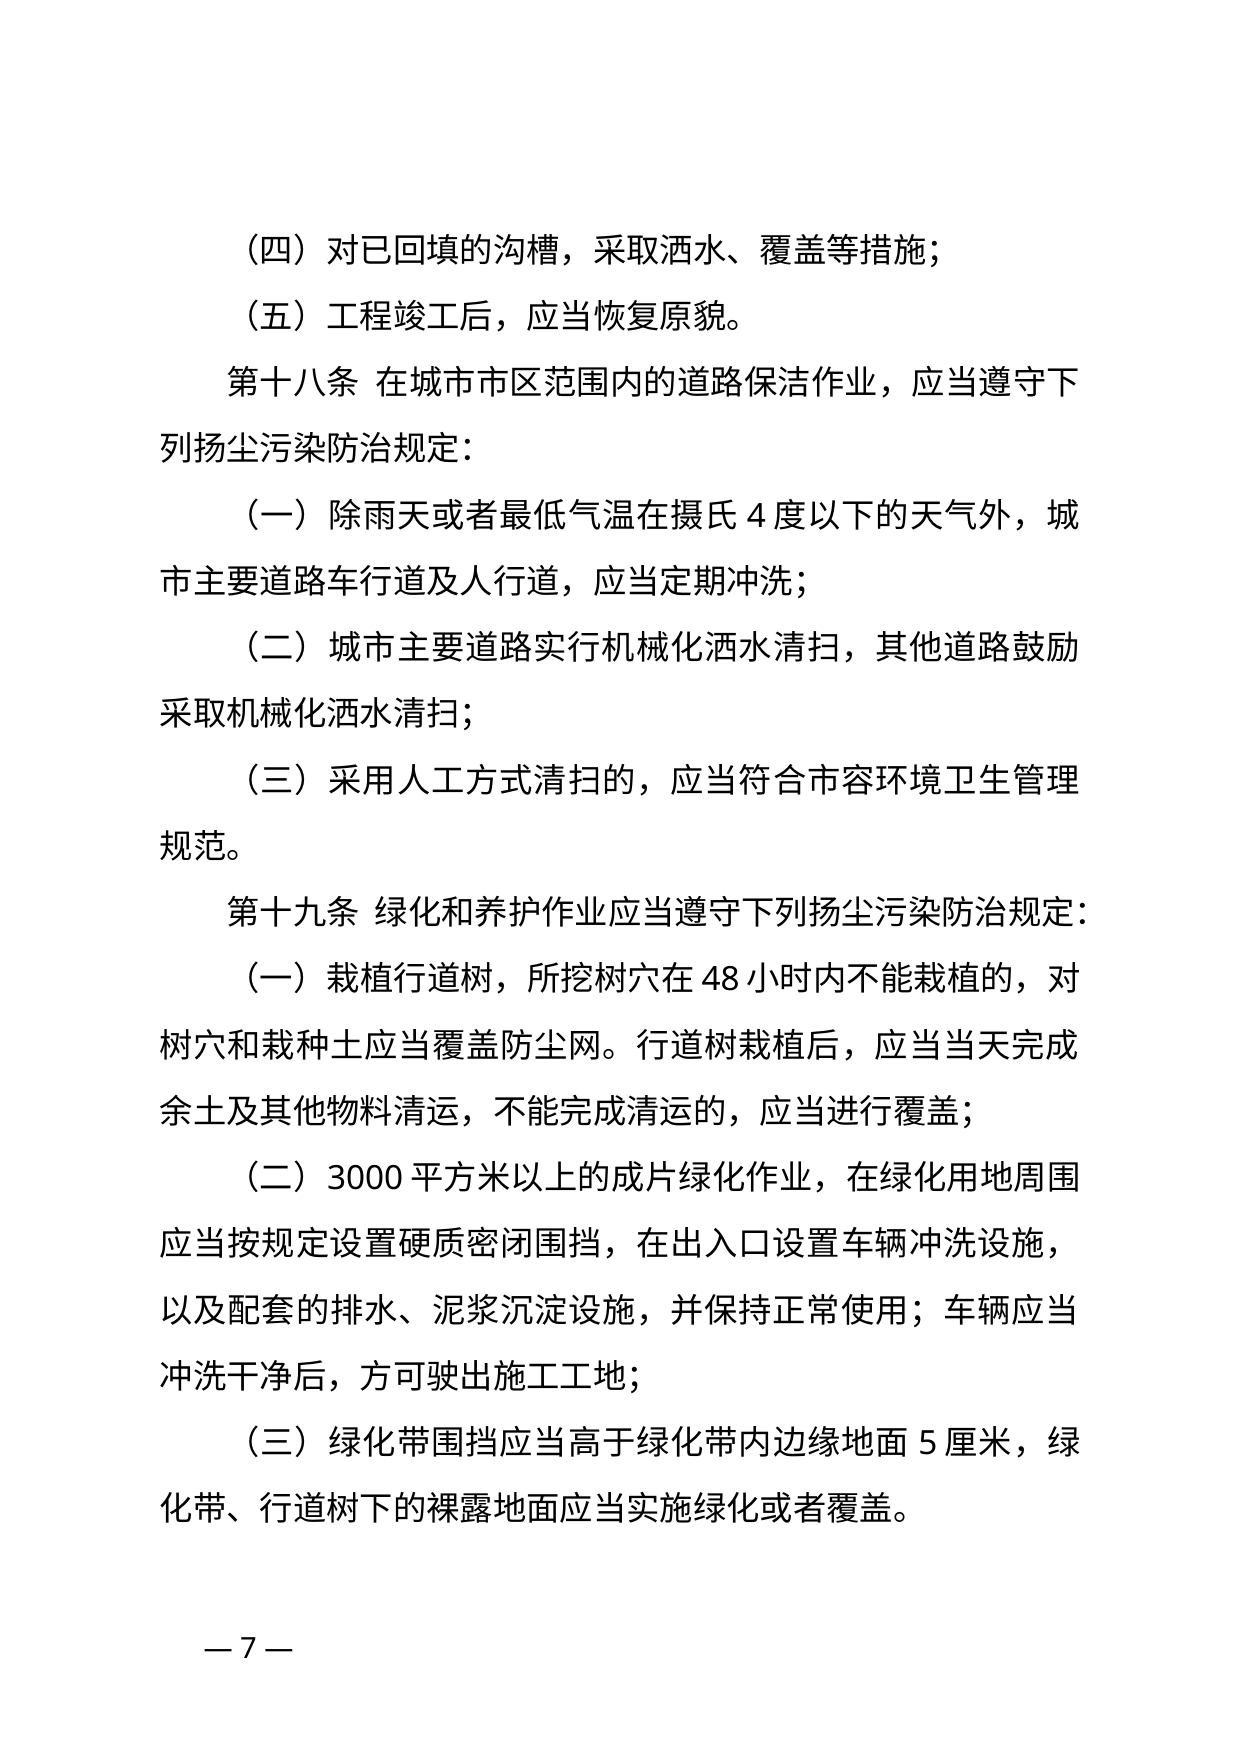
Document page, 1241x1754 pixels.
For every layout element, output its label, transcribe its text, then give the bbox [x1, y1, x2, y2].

text （一）栽植行道树，所挖树穴在48小时内不能栽植的，对树穴和栽种土应当覆盖防尘网。行道树栽植后，应当当天完成余土及其他物料清运，不能完成清运的，应当进行覆盖； [159, 943, 1081, 1142]
text （三）绿化带围挡应当高于绿化带内边缘地面5厘米，绿化带、行道树下的裸露地面应当实施绿化或者覆盖。 [159, 1407, 1081, 1539]
text （一）除雨天或者最低气温在摄氏4度以下的天气外，城市主要道路车行道及人行道，应当定期冲洗； [159, 479, 1081, 612]
text （四）对已回填的沟槽，采取洒水、覆盖等措施； [159, 214, 1081, 281]
text （二）城市主要道路实行机械化洒水清扫，其他道路鼓励采取机械化洒水清扫； [159, 612, 1081, 744]
text （三）采用人工方式清扫的，应当符合市容环境卫生管理规范。 [159, 744, 1081, 877]
text 第十九条 绿化和养护作业应当遵守下列扬尘污染防治规定： [159, 877, 1081, 943]
text 第十八条 在城市市区范围内的道路保洁作业，应当遵守下列扬尘污染防治规定： [159, 347, 1081, 479]
text （二）3000平方米以上的成片绿化作业，在绿化用地周围应当按规定设置硬质密闭围挡，在出入口设置车辆冲洗设施，以及配套的排水、泥浆沉淀设施，并保持正常使用；车辆应当冲洗干净后，方可驶出施工工地； [159, 1142, 1081, 1407]
text （五）工程竣工后，应当恢复原貌。 [159, 281, 1081, 347]
